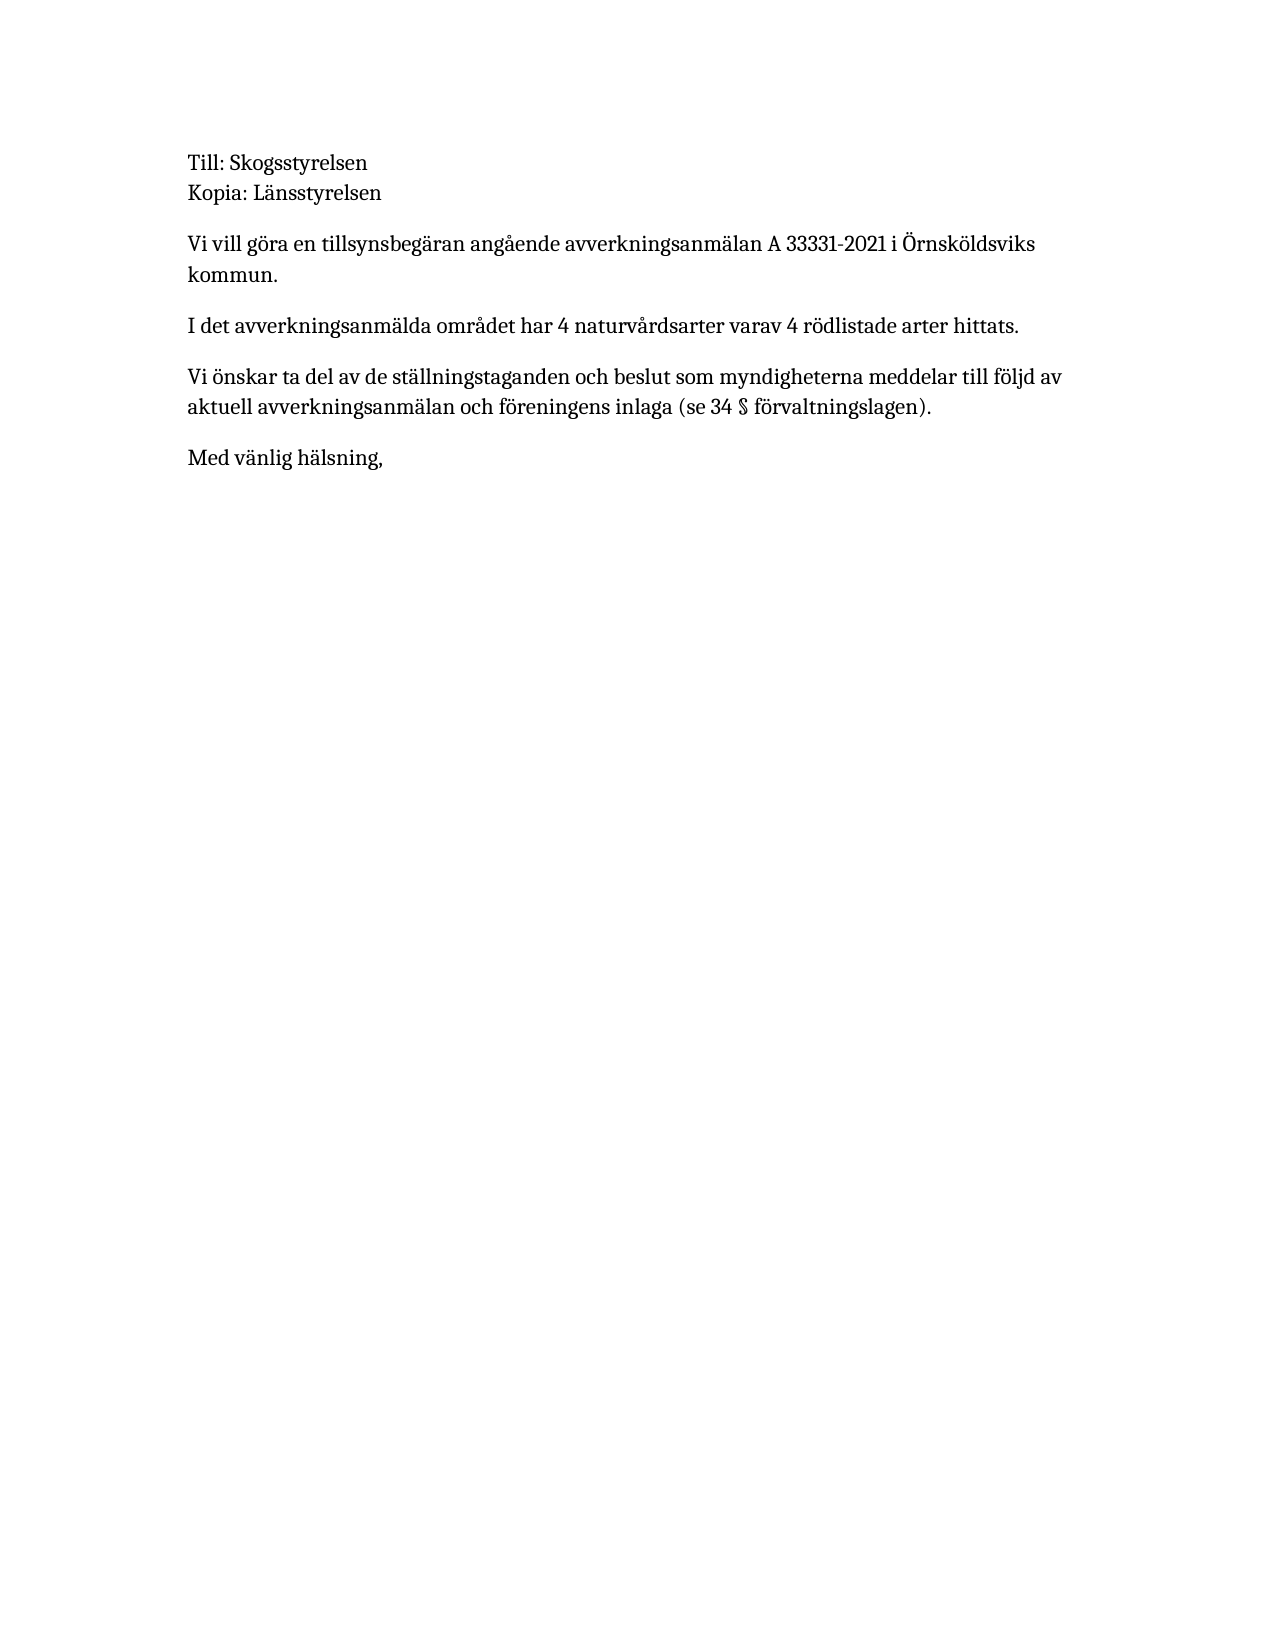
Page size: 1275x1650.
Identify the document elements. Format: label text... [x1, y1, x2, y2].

text I det avverkningsanmälda området har 4 naturvårdsarter varav 4 rödlistade arter hittats. [187, 312, 1087, 339]
text Vi önskar ta del av de ställningstaganden och beslut som myndigheterna meddelar till följd av aktuell avverkningsanmälan och föreningens inlaga (se 34 § förvaltningslagen). [187, 363, 1087, 420]
text Med vänlig hälsning, [187, 445, 1087, 501]
text Till: Skogsstyrelsen Kopia: Länsstyrelsen [187, 150, 1087, 207]
text Vi vill göra en tillsynsbegäran angående avverkningsanmälan A 33331-2021 i Örnsköldsviks kommun. [187, 231, 1087, 288]
